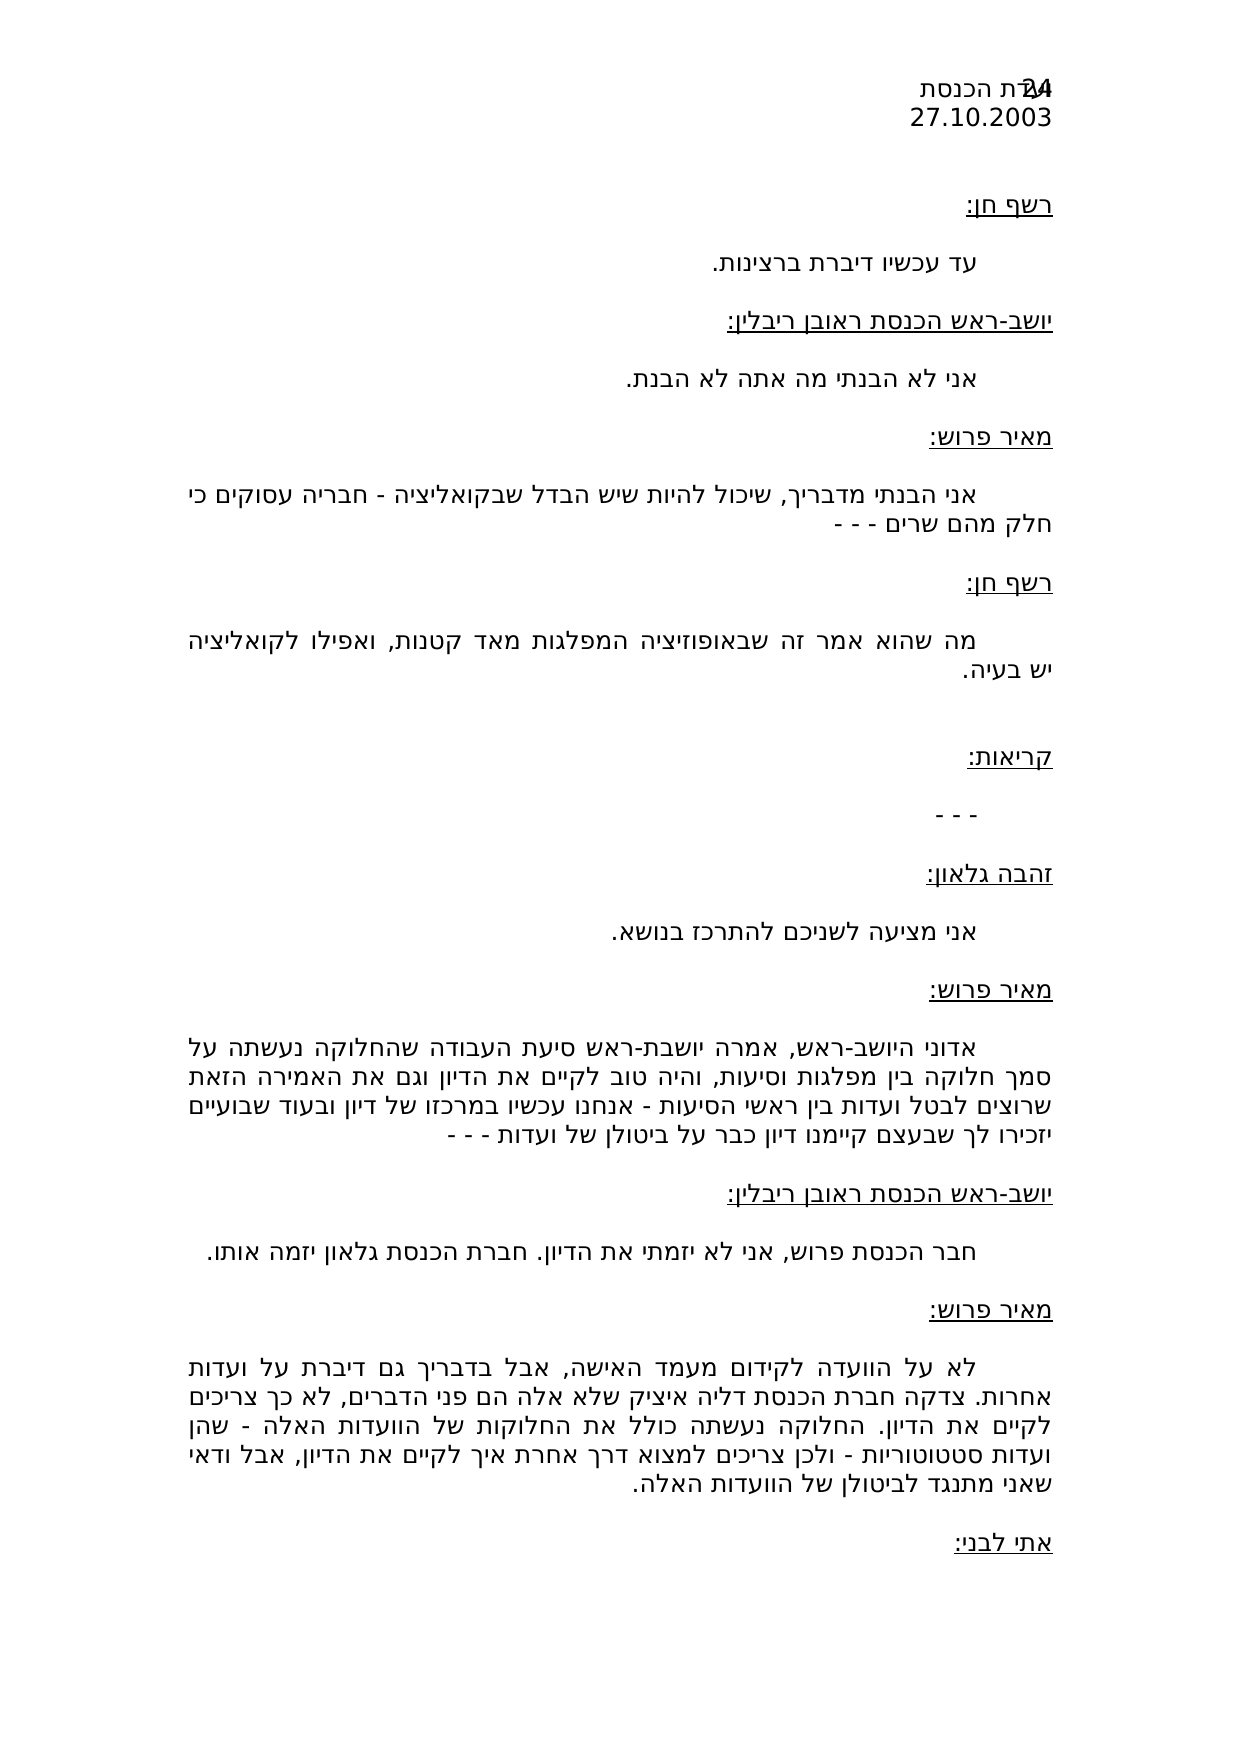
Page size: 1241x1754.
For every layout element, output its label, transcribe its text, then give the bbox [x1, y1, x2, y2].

text חבר הכנסת פרוש, אני לא יזמתי את הדיון. חברת הכנסת גלאון יזמה אותו. [187, 1237, 1053, 1266]
text יושב-ראש הכנסת ראובן ריבלין: [187, 277, 1053, 335]
text עד עכשיו דיברת ברצינות. [187, 248, 1053, 277]
text אדוני היושב-ראש, אמרה יושבת-ראש סיעת העבודה שהחלוקה נעשתה על סמך חלוקה בין מפלגות וסיעות, והיה טוב לקיים את הדיון וגם את האמירה הזאת שרוצים לבטל ועדות בין ראשי הסיעות - אנחנו עכשיו במרכזו של דיון ובעוד שבועיים יזכירו לך שבעצם קיימנו דיון כבר על ביטולן של ועדות - - - [187, 1033, 1053, 1149]
text זהבה גלאון: [187, 829, 1053, 888]
text מאיר פרוש: [187, 946, 1053, 1004]
text יושב-ראש הכנסת ראובן ריבלין: [187, 1149, 1053, 1208]
text - - - [187, 800, 1053, 829]
text לא על הוועדה לקידום מעמד האישה, אבל בדבריך גם דיברת על ועדות אחרות. צדקה חברת הכנסת דליה איציק שלא אלה הם פני הדברים, לא כך צריכים לקיים את הדיון. החלוקה נעשתה כולל את החלוקות של הוועדות האלה - שהן ועדות סטטוטוריות - ולכן צריכים למצוא דרך אחרת איך לקיים את הדיון, אבל ודאי שאני מתנגד לביטולן של הוועדות האלה. [187, 1353, 1053, 1499]
text מה שהוא אמר זה שבאופוזיציה המפלגות מאד קטנות, ואפילו לקואליציה יש בעיה. [187, 626, 1053, 684]
text מאיר פרוש: [187, 393, 1053, 452]
text אני הבנתי מדבריך, שיכול להיות שיש הבדל שבקואליציה - חבריה עסוקים כי חלק מהם שרים - - - [187, 480, 1053, 539]
text אני לא הבנתי מה אתה לא הבנת. [187, 364, 1053, 393]
text מאיר פרוש: [187, 1266, 1053, 1324]
text רשף חן: [187, 161, 1053, 219]
text אתי לבני: [187, 1499, 1053, 1557]
text אני מציעה לשניכם להתרכז בנושא. [187, 917, 1053, 946]
text קריאות: [187, 684, 1053, 772]
text רשף חן: [187, 539, 1053, 597]
